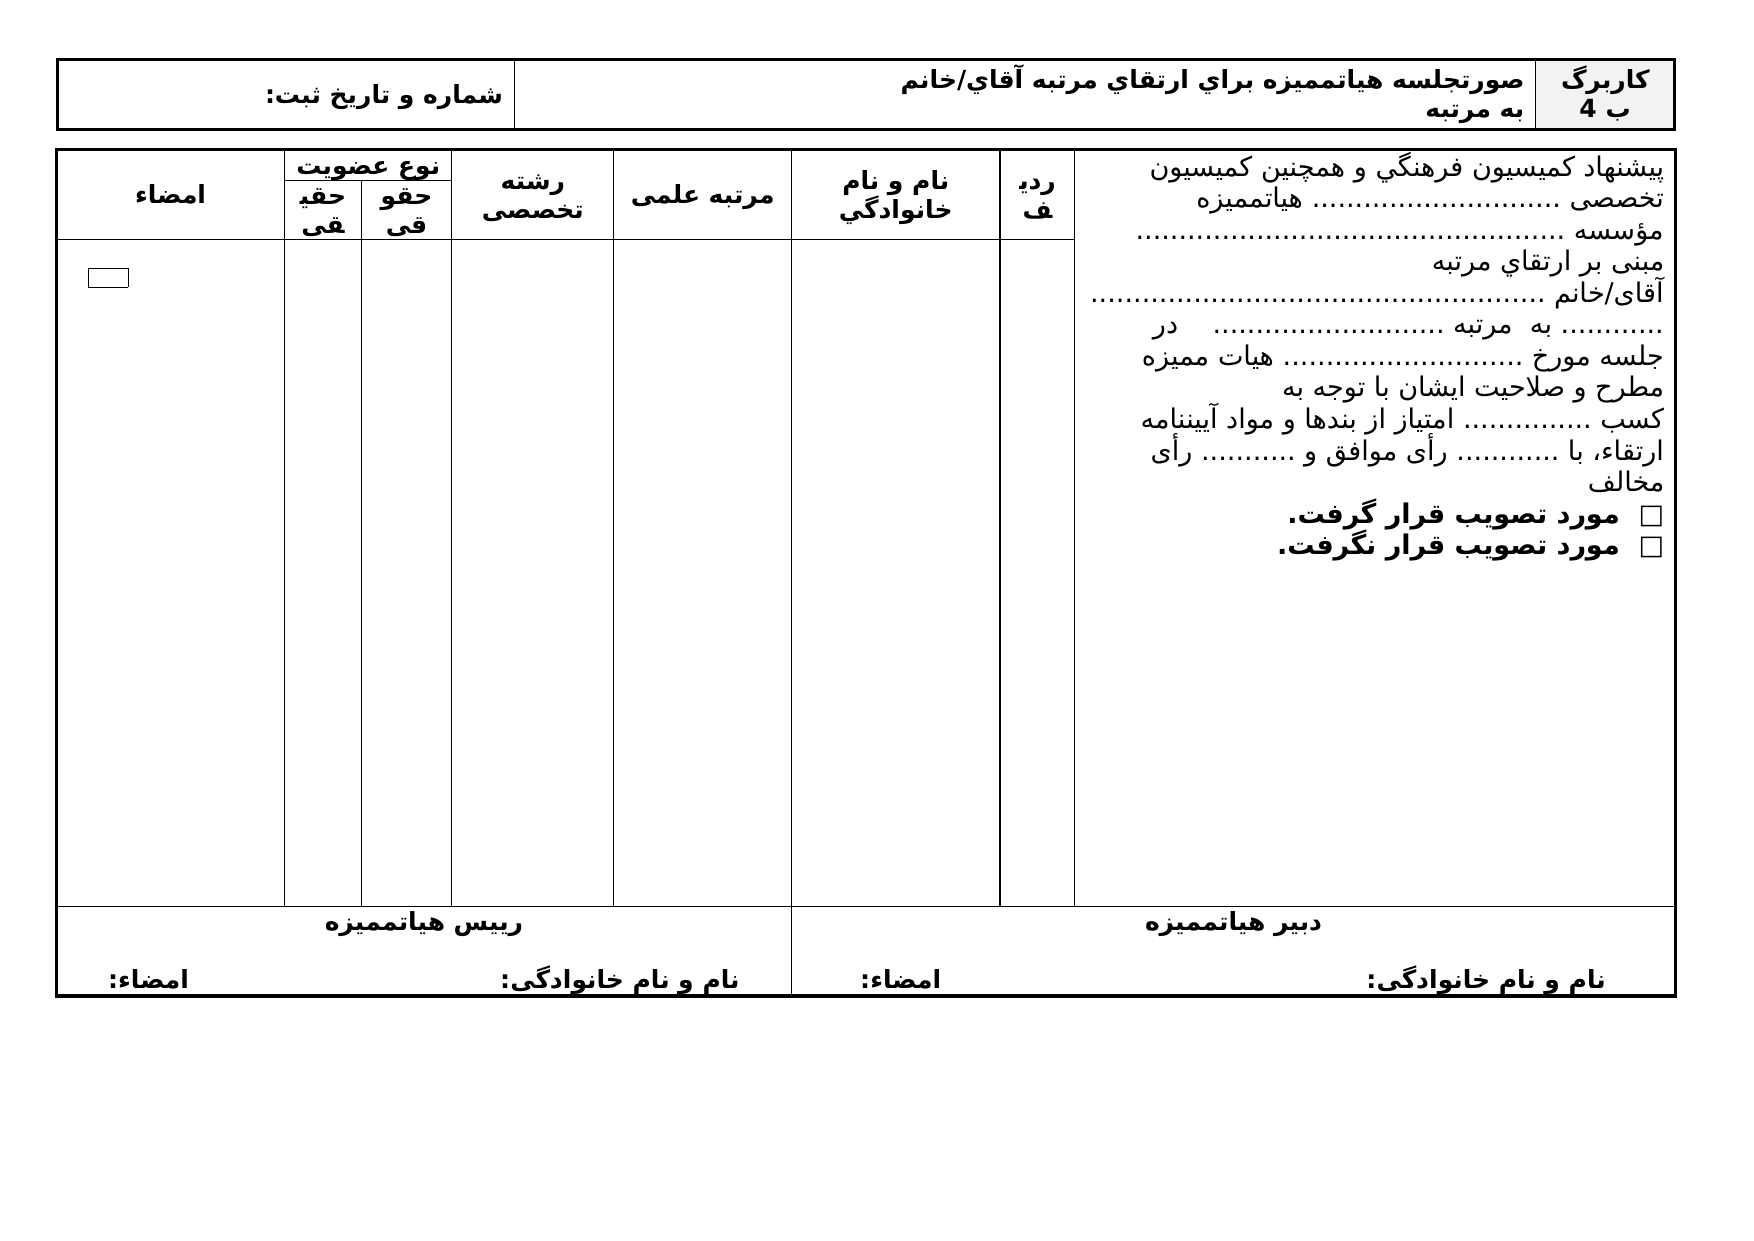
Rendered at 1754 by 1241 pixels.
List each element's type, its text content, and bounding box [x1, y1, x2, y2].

table_header كاربرگ ب 4 [1536, 61, 1673, 128]
table_header امضاء [58, 151, 284, 239]
table_cell [1001, 240, 1074, 906]
table_header ردیف [1001, 151, 1074, 239]
table_cell دبیر هیاتمميزه نام و نام خانوادگی: امضاء: [792, 907, 1674, 994]
table_cell حقیقی [285, 181, 361, 239]
table_header رشته تخصصی [452, 151, 613, 239]
table_header مرتبه علمی [614, 151, 791, 239]
table_header نوع عضویت [285, 151, 451, 180]
table_cell [614, 240, 791, 906]
table_cell [285, 240, 361, 906]
table_cell [362, 240, 451, 906]
table_header پیشنهاد کمیسیون فرهنگي و همچنین کمیسیون تخصصی ............................. هیاتممیزه مؤسسه .................................................. مبنی بر ارتقاي مرتبه آقای/خانم ................................................................. به مرتبه ........................... در جلسه مورخ ............................ هيات ممیزه مطرح و صلاحیت ایشان با توجه به كسب ............... امتیاز از بندها و مواد آيیننامه ارتقاء، با ............ رأی موافق و ........... رأی مخالف □ مورد تصویب قرار گرفت. □ مورد تصويب قرار نگرفت. [1075, 151, 1674, 906]
table_header صورتجلسه هياتمميزه براي ارتقاي مرتبه آقاي/خانم به مرتبه [515, 61, 1535, 128]
table_cell حقوقی [362, 181, 451, 239]
table_cell [452, 240, 613, 906]
table_header شماره و تاريخ ثبت: [59, 61, 514, 128]
table_cell [792, 240, 999, 906]
table_cell [58, 240, 284, 906]
table_cell ريیس هیاتمميزه نام و نام خانوادگی: امضاء: [58, 907, 791, 994]
table_header نام و نام خانوادگي [792, 151, 999, 239]
